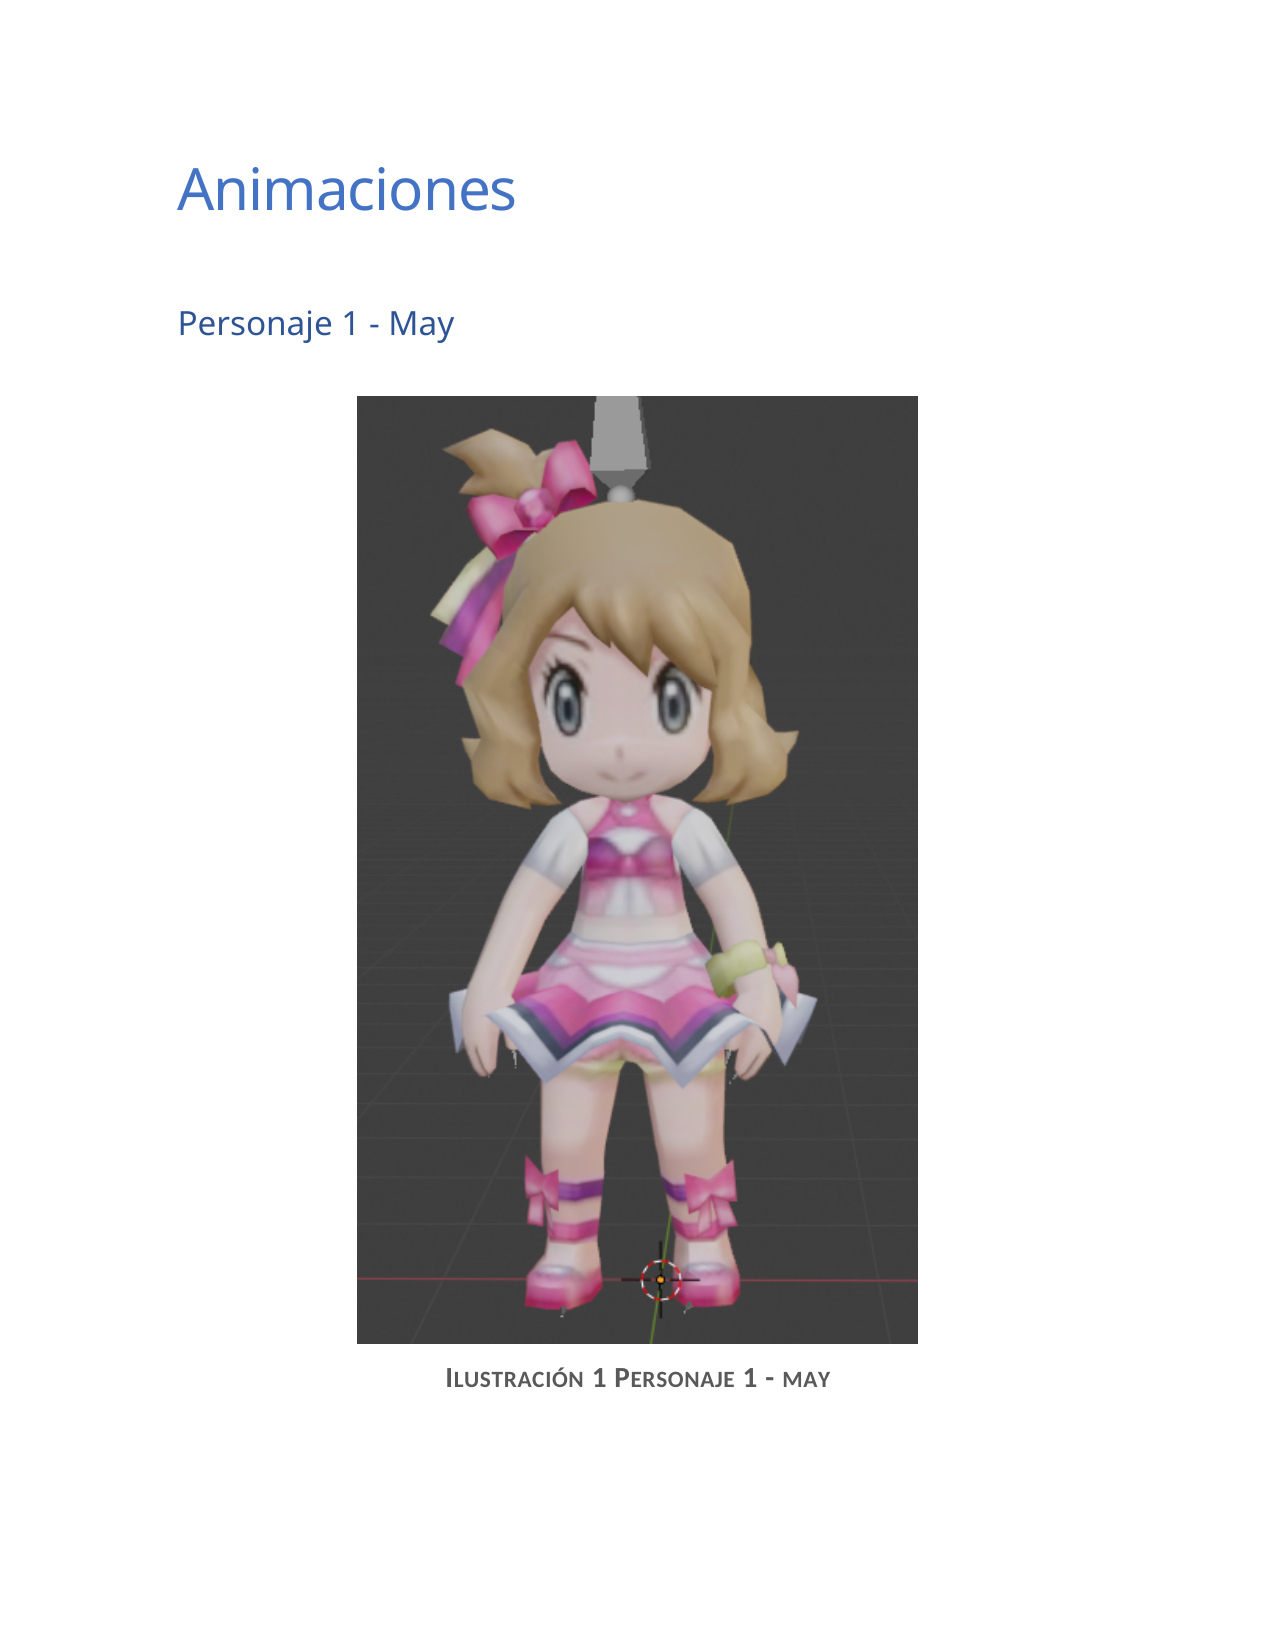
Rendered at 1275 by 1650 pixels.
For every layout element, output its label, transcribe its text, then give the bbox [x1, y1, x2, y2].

picture [357, 396, 918, 1344]
title Animaciones [177, 148, 1098, 227]
subtitle Personaje 1 - May [177, 299, 1098, 345]
